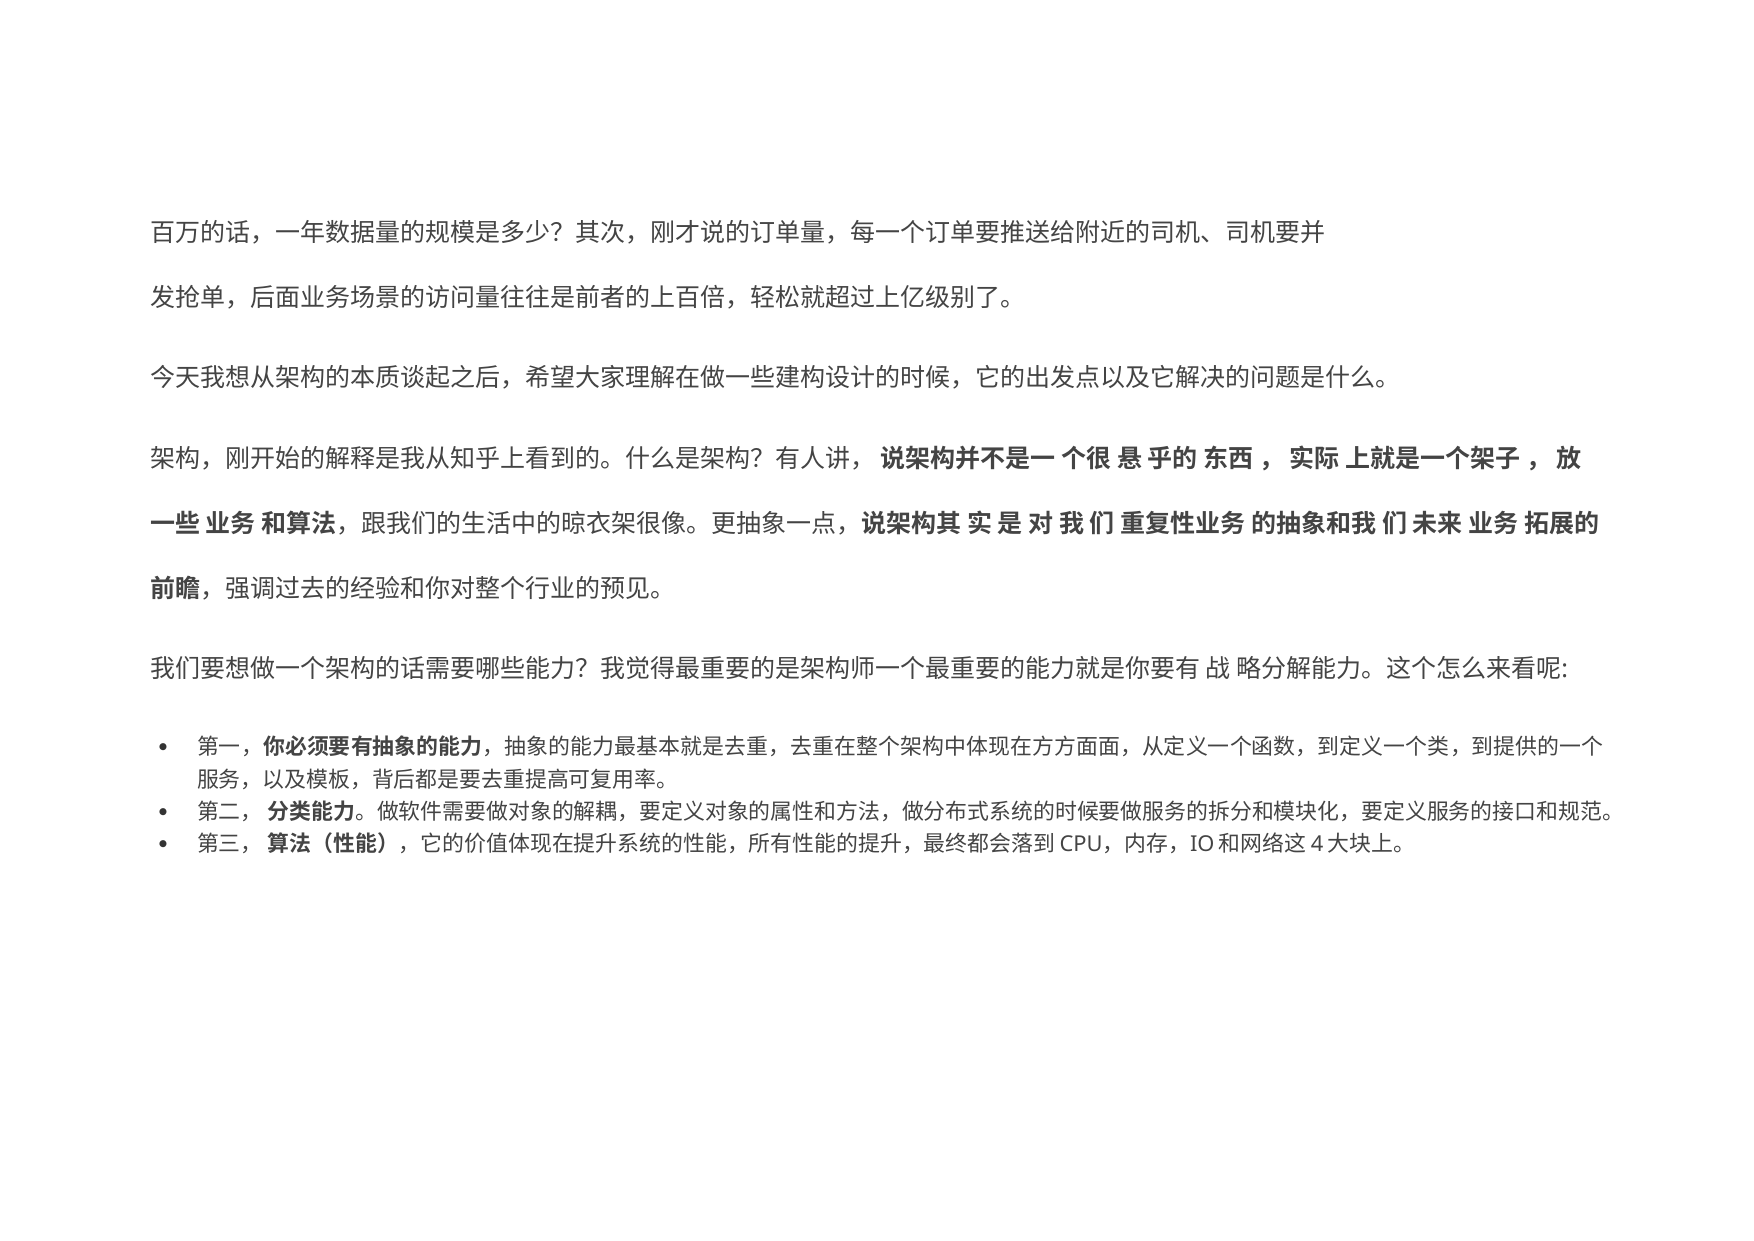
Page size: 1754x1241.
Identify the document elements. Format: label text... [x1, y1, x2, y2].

list 第二， 分类能力。做软件需要做对象的解耦，要定义对象的属性和方法，做分布式系统的时候要做服务的拆分和模块化，要定义服务的接口和规范。 [159, 794, 1604, 826]
text 今天我想从架构的本质谈起之后，希望大家理解在做一些建构设计的时候，它的出发点以及它解决的问题是什么。 [150, 343, 1604, 408]
text 架构，刚开始的解释是我从知乎上看到的。什么是架构？有人讲， 说架构并不是一 个很 悬 乎的 东西 ， 实际 上就是一个架子 ， 放一些 业务 和算法，跟我们的生活中的晾衣架很像。更抽象一点，说架构其 实 是 对 我 们 重复性业务 的抽象和我 们 未来 业务 拓展的前瞻，强调过去的经验和你对整个行业的预见。 [150, 424, 1604, 619]
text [150, 198, 1604, 328]
list 第一，你必须要有抽象的能力，抽象的能力最基本就是去重，去重在整个架构中体现在方方面面，从定义一个函数，到定义一个类，到提供的一个服务，以及模板，背后都是要去重提高可复用率。 [159, 729, 1604, 794]
list 第三， 算法（性能），它的价值体现在提升系统的性能，所有性能的提升，最终都会落到CPU，内存，IO和网络这4大块上。 [159, 826, 1604, 859]
text 我们要想做一个架构的话需要哪些能力？我觉得最重要的是架构师一个最重要的能力就是你要有 战 略分解能力。这个怎么来看呢: [150, 634, 1604, 699]
